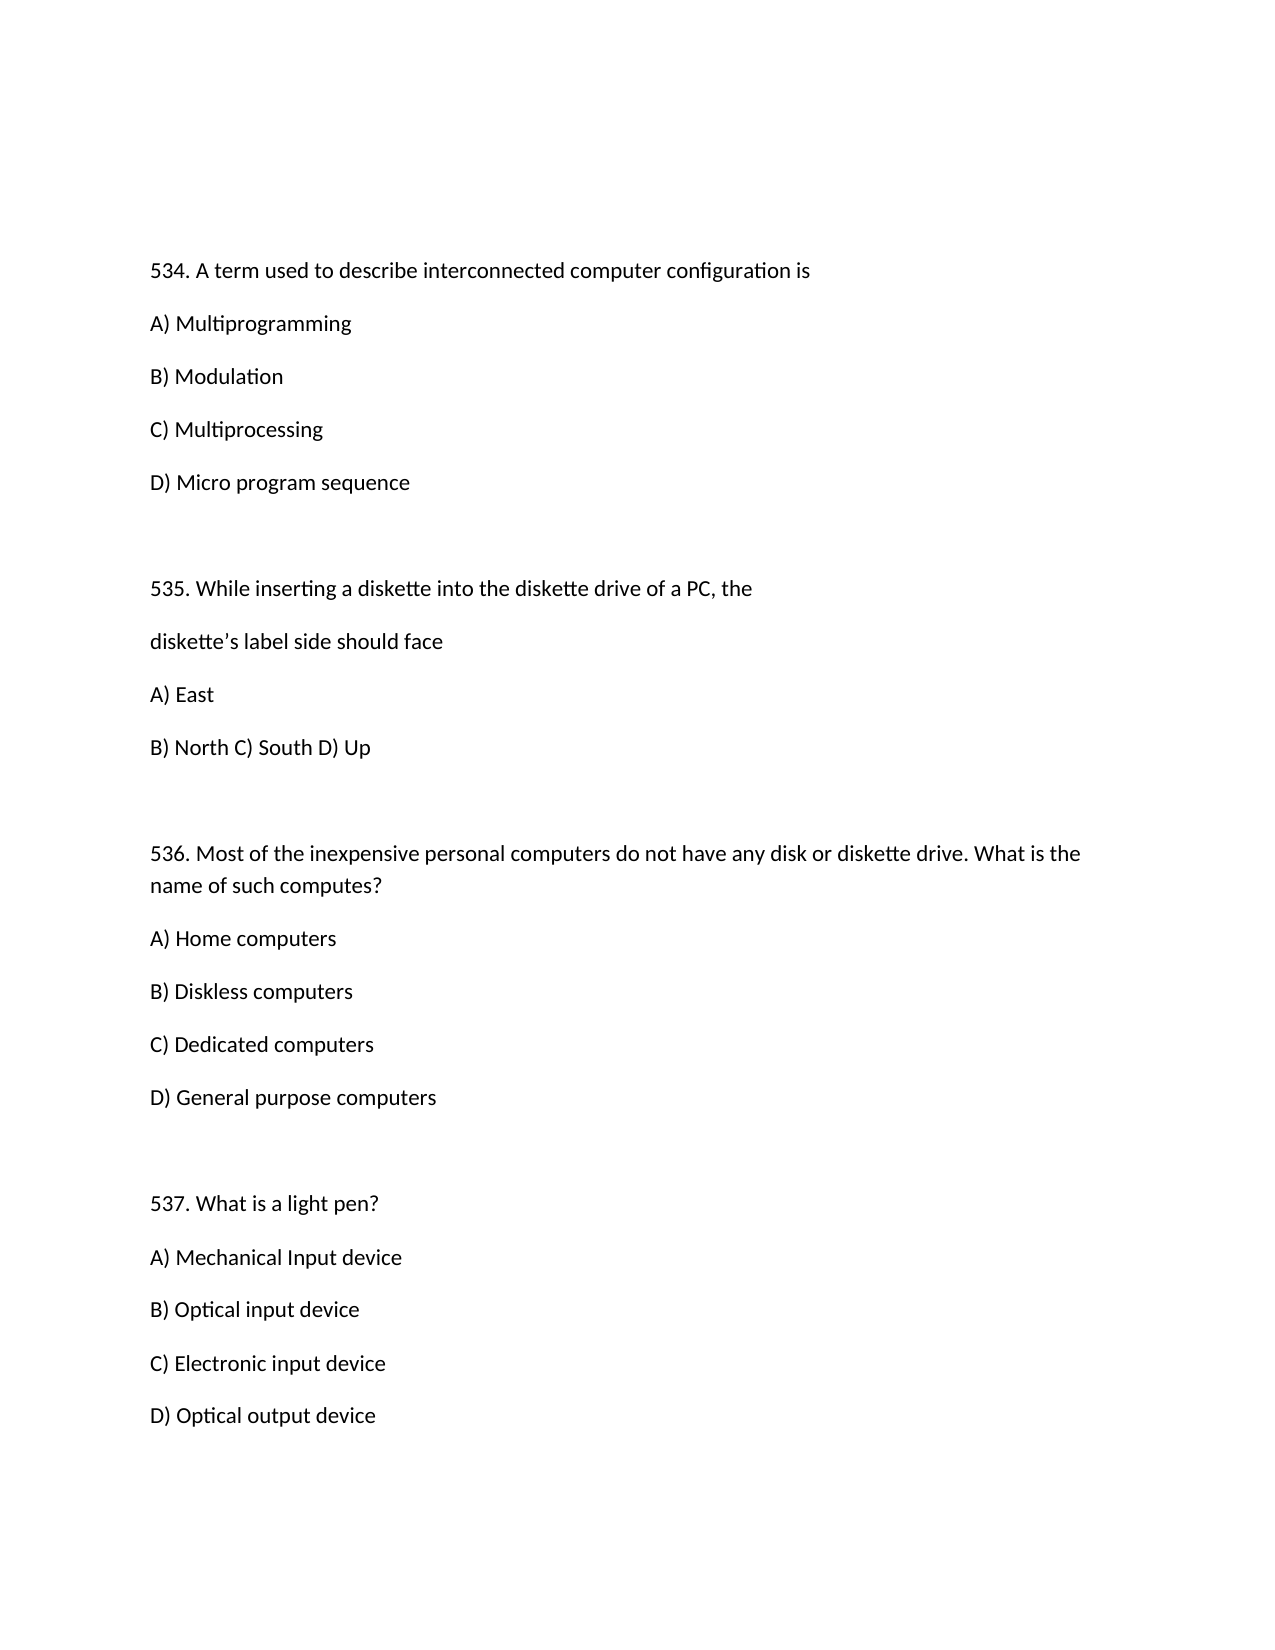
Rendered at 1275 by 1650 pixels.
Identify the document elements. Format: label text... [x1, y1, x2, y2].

text A) East [150, 680, 1125, 708]
text 537. What is a light pen? [150, 1189, 1125, 1218]
text C) Multiprocessing [150, 415, 1125, 443]
text D) General purpose computers [150, 1083, 1125, 1112]
text D) Micro program sequence [150, 468, 1125, 496]
text A) Mechanical Input device [150, 1243, 1125, 1271]
text A) Home computers [150, 924, 1125, 952]
text B) North C) South D) Up [150, 733, 1125, 761]
text A) Multiprogramming [150, 309, 1125, 337]
text 535. While inserting a diskette into the diskette drive of a PC, the [150, 574, 1125, 602]
text C) Electronic input device [150, 1349, 1125, 1377]
text D) Optical output device [150, 1402, 1125, 1430]
text diskette’s label side should face [150, 627, 1125, 655]
text B) Optical input device [150, 1296, 1125, 1324]
text 536. Most of the inexpensive personal computers do not have any disk or diskette drive. What is the name of such computes? [150, 839, 1125, 899]
text B) Diskless computers [150, 977, 1125, 1006]
text B) Modulation [150, 362, 1125, 390]
text 534. A term used to describe interconnected computer configuration is [150, 256, 1125, 284]
text C) Dedicated computers [150, 1031, 1125, 1058]
